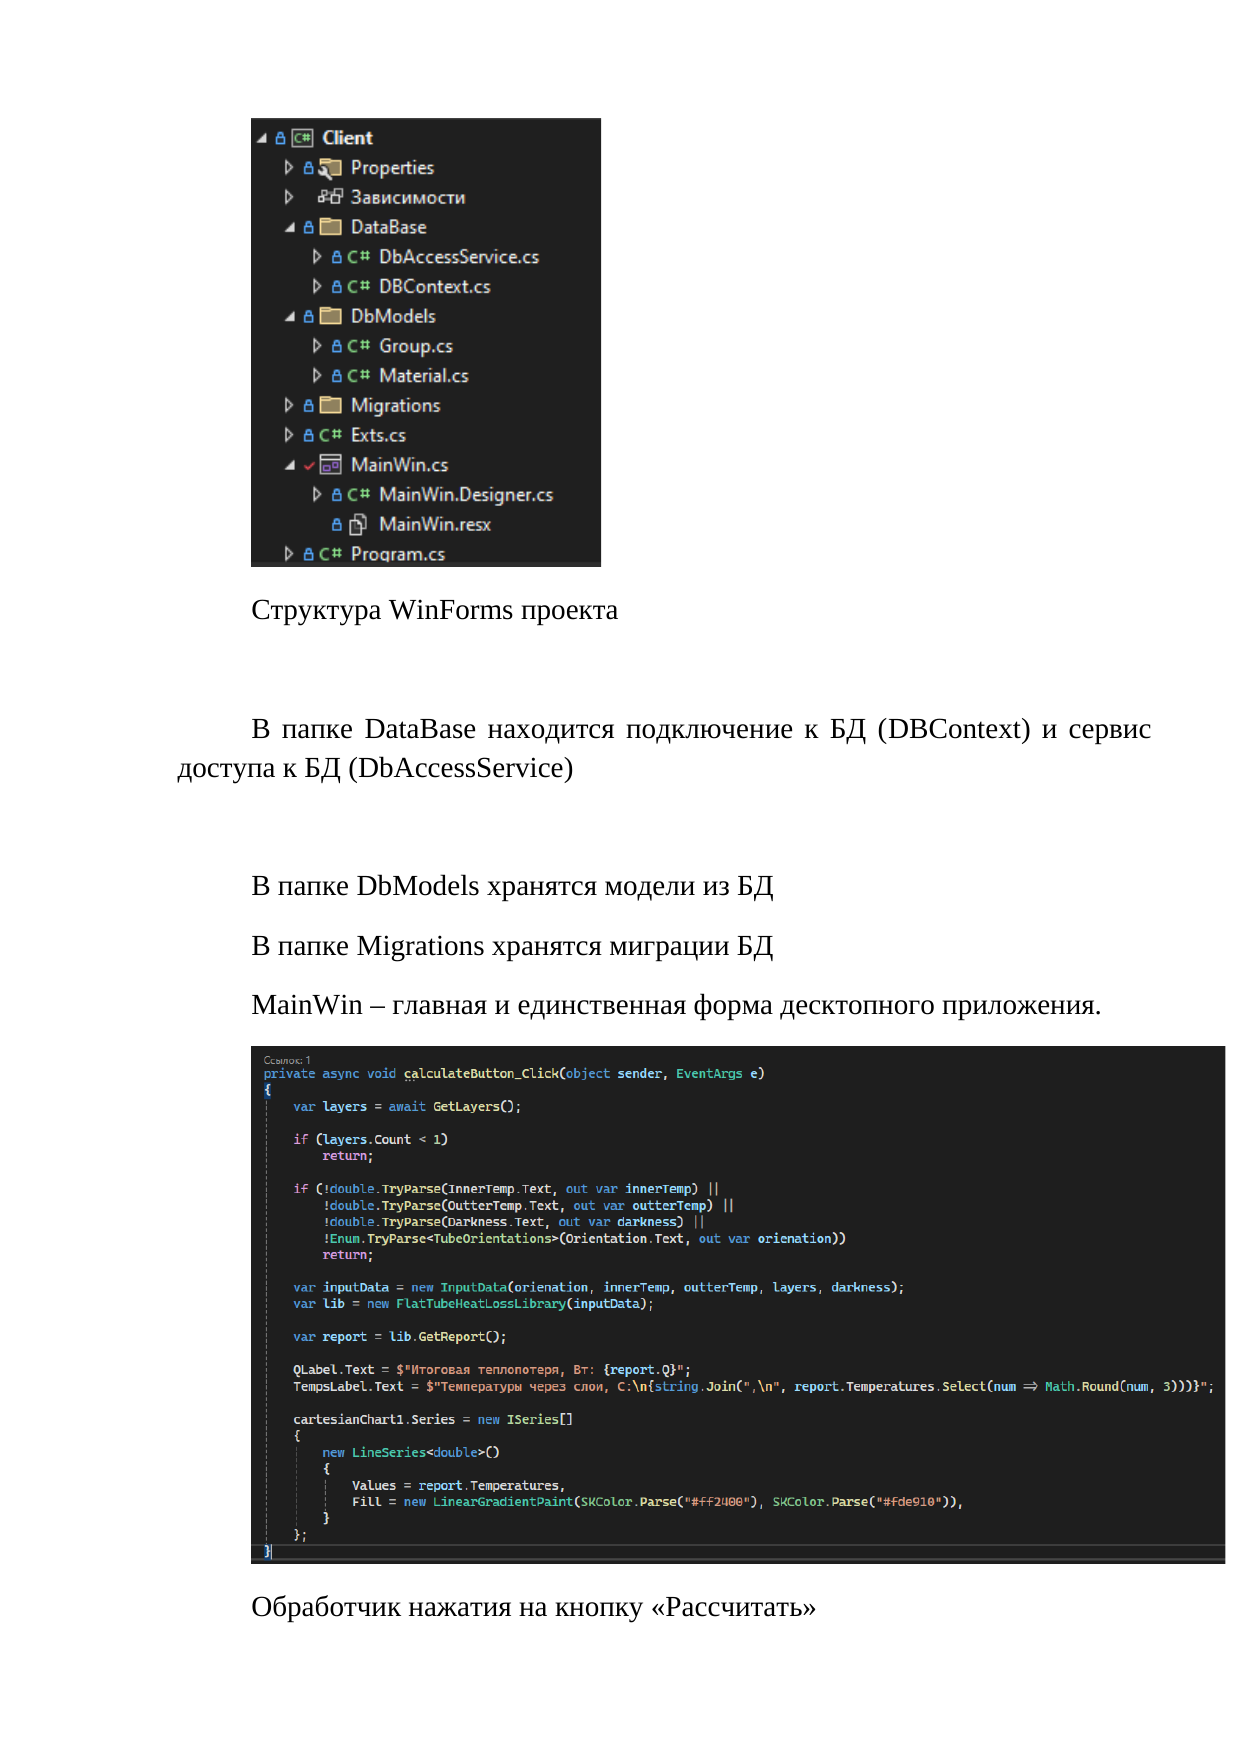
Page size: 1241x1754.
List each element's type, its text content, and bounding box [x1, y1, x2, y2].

picture [251, 118, 602, 567]
picture [251, 1046, 1226, 1564]
text MainWin – главная и единственная форма десктопного приложения. [177, 987, 1152, 1021]
text В папке DbModels хранятся модели из БД [177, 868, 1152, 902]
text В папке Migrations хранятся миграции БД [177, 928, 1152, 961]
text В папке DataBase находится подключение к БД (DBContext) и сервис доступа к БД (DbAccessService) [177, 711, 1152, 783]
text Структура WinForms проекта [177, 592, 1152, 626]
text Обработчик нажатия на кнопку «Рассчитать» [177, 1589, 1152, 1623]
